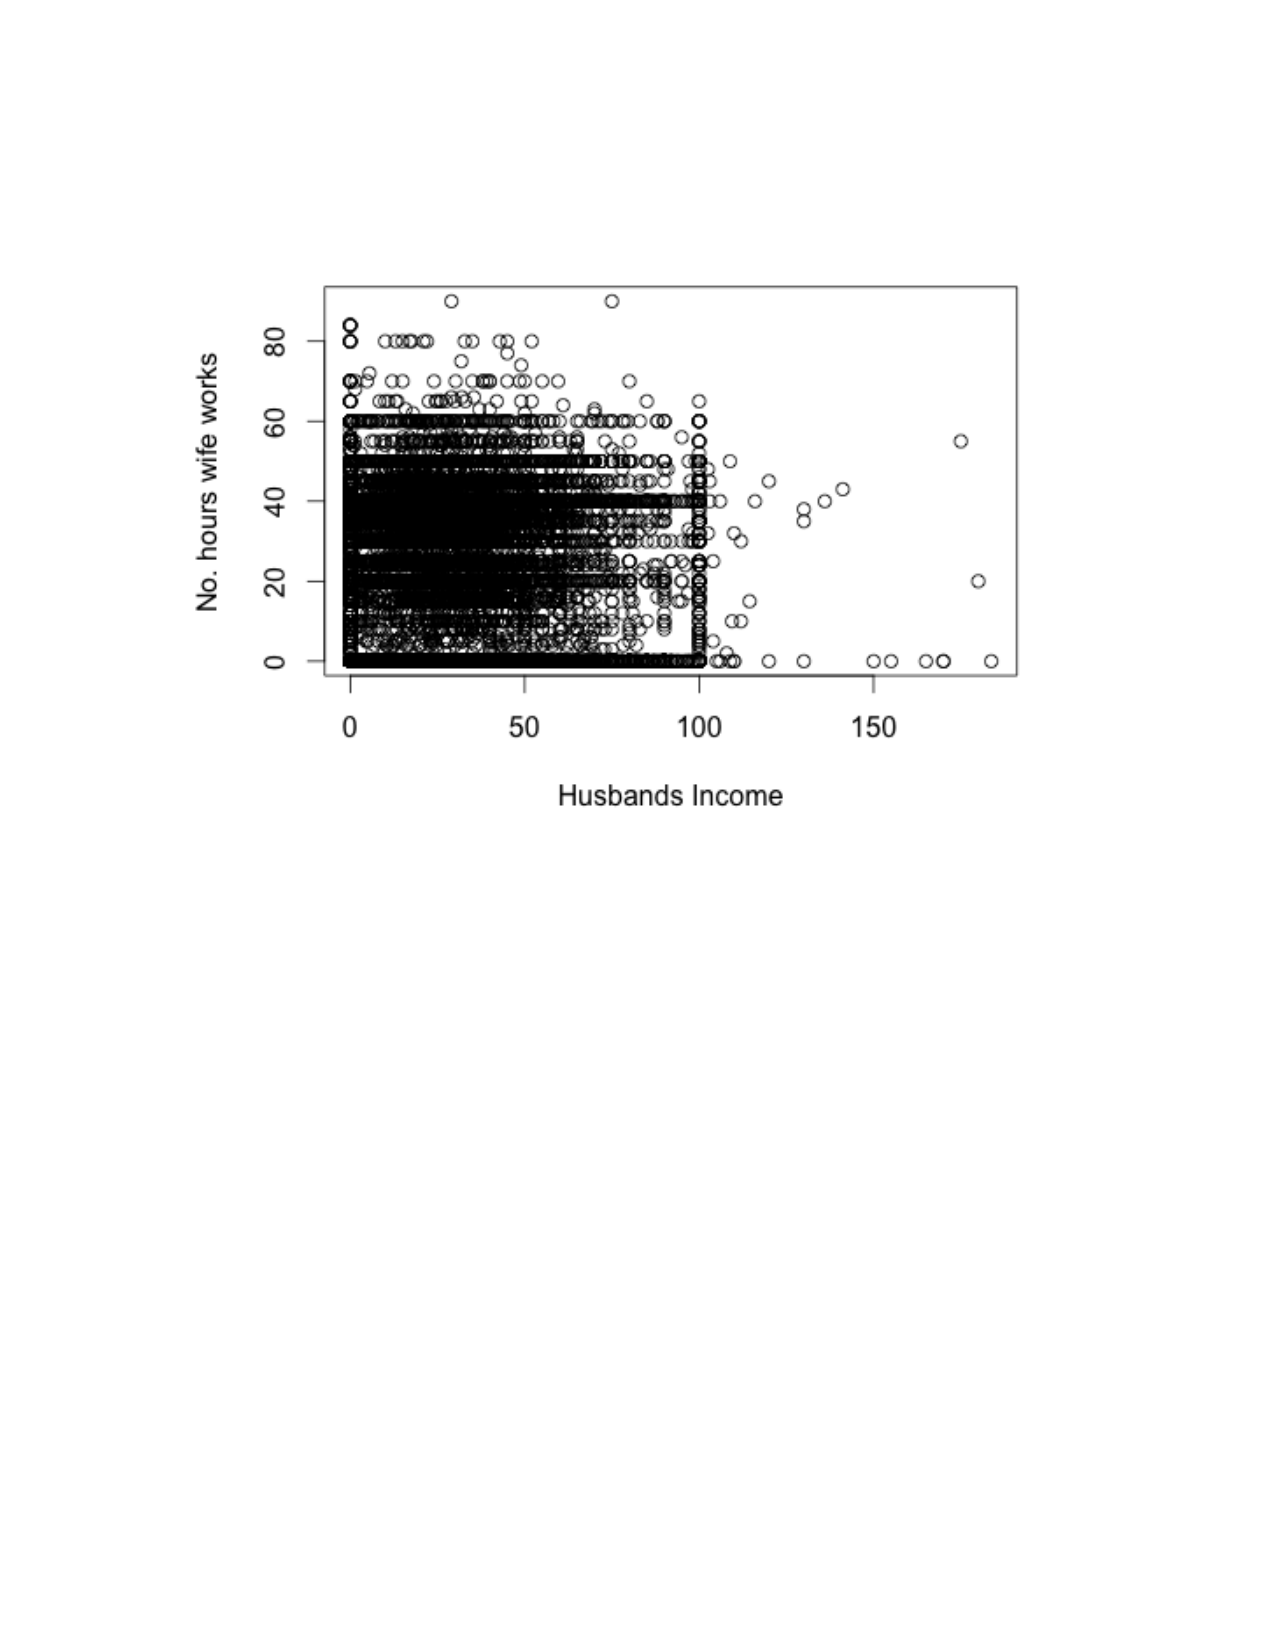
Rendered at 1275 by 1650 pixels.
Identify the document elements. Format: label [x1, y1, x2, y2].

picture [187, 150, 1088, 848]
